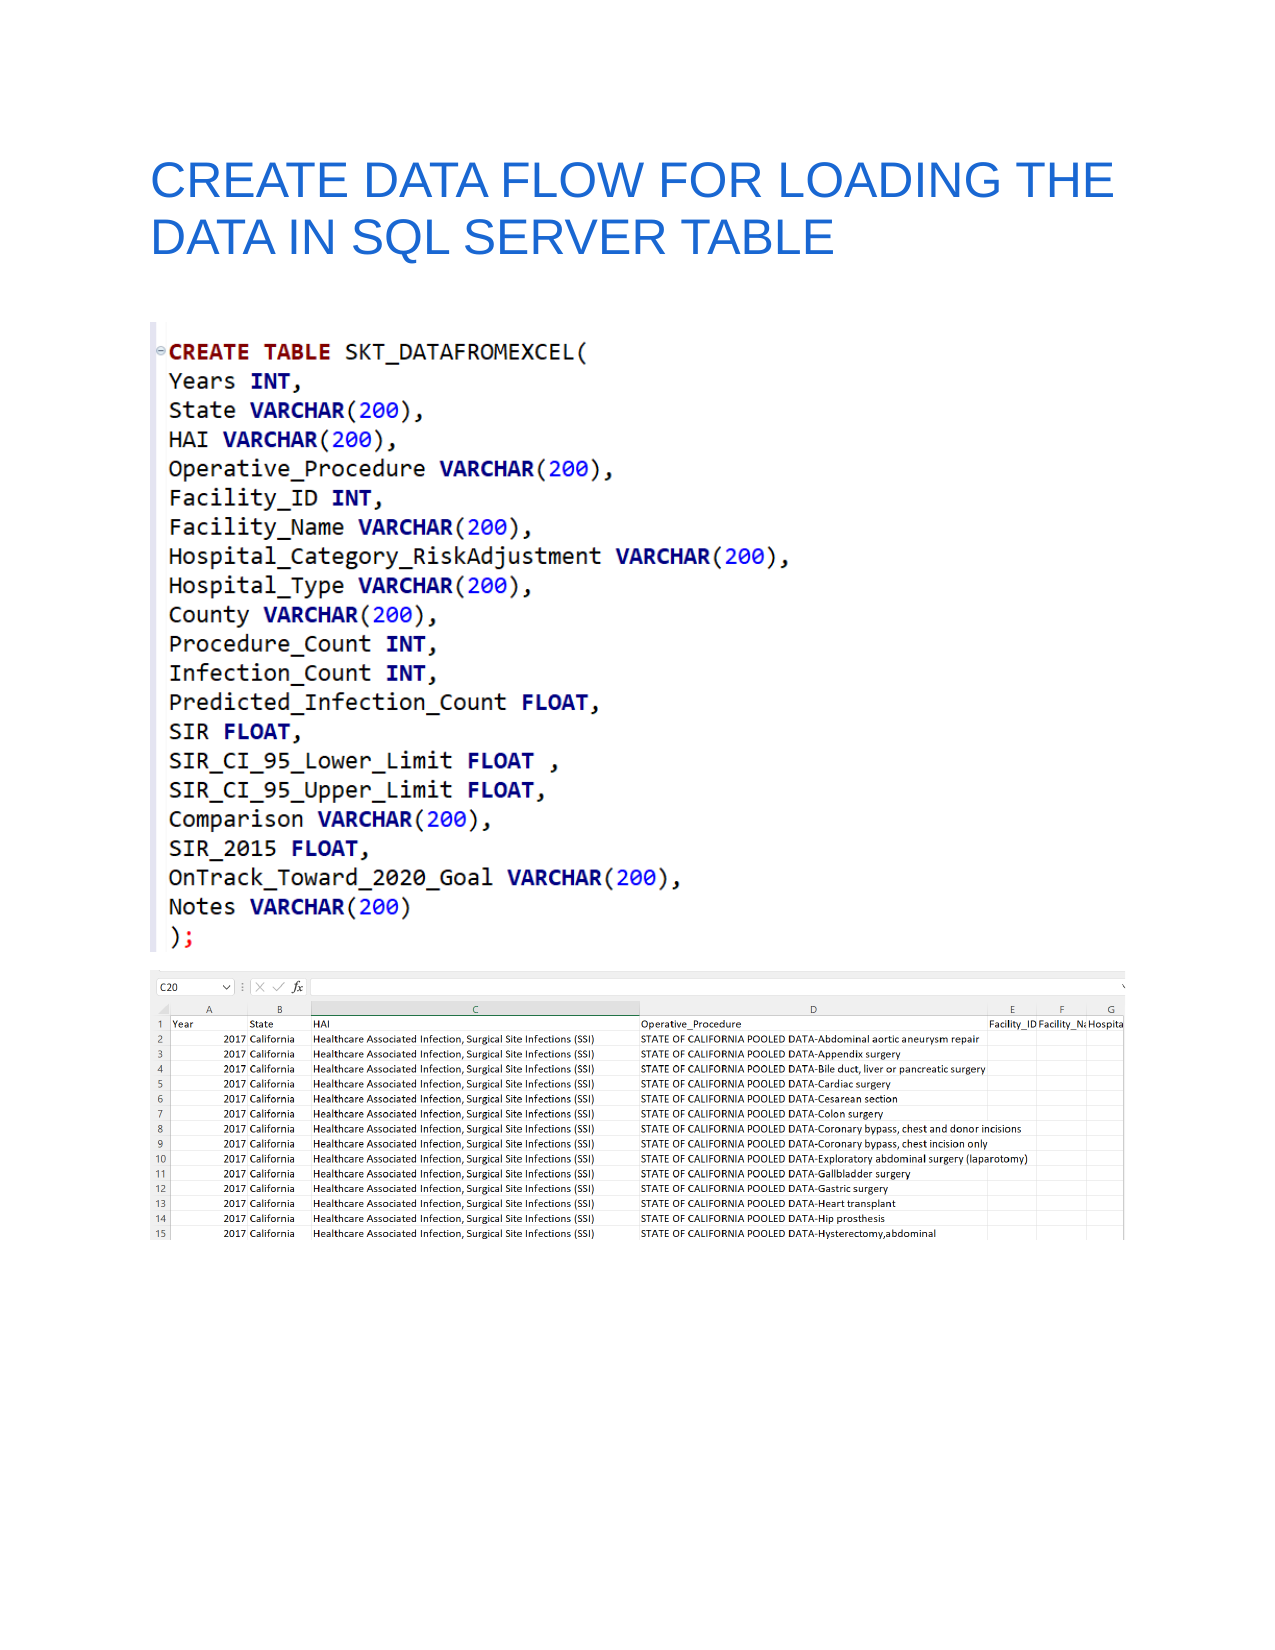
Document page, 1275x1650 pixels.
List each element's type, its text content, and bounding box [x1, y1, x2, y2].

text CREATE DATA FLOW FOR LOADING THE DATA IN SQL SERVER TABLE [150, 150, 1125, 265]
picture [150, 322, 822, 952]
picture [150, 970, 1125, 1240]
